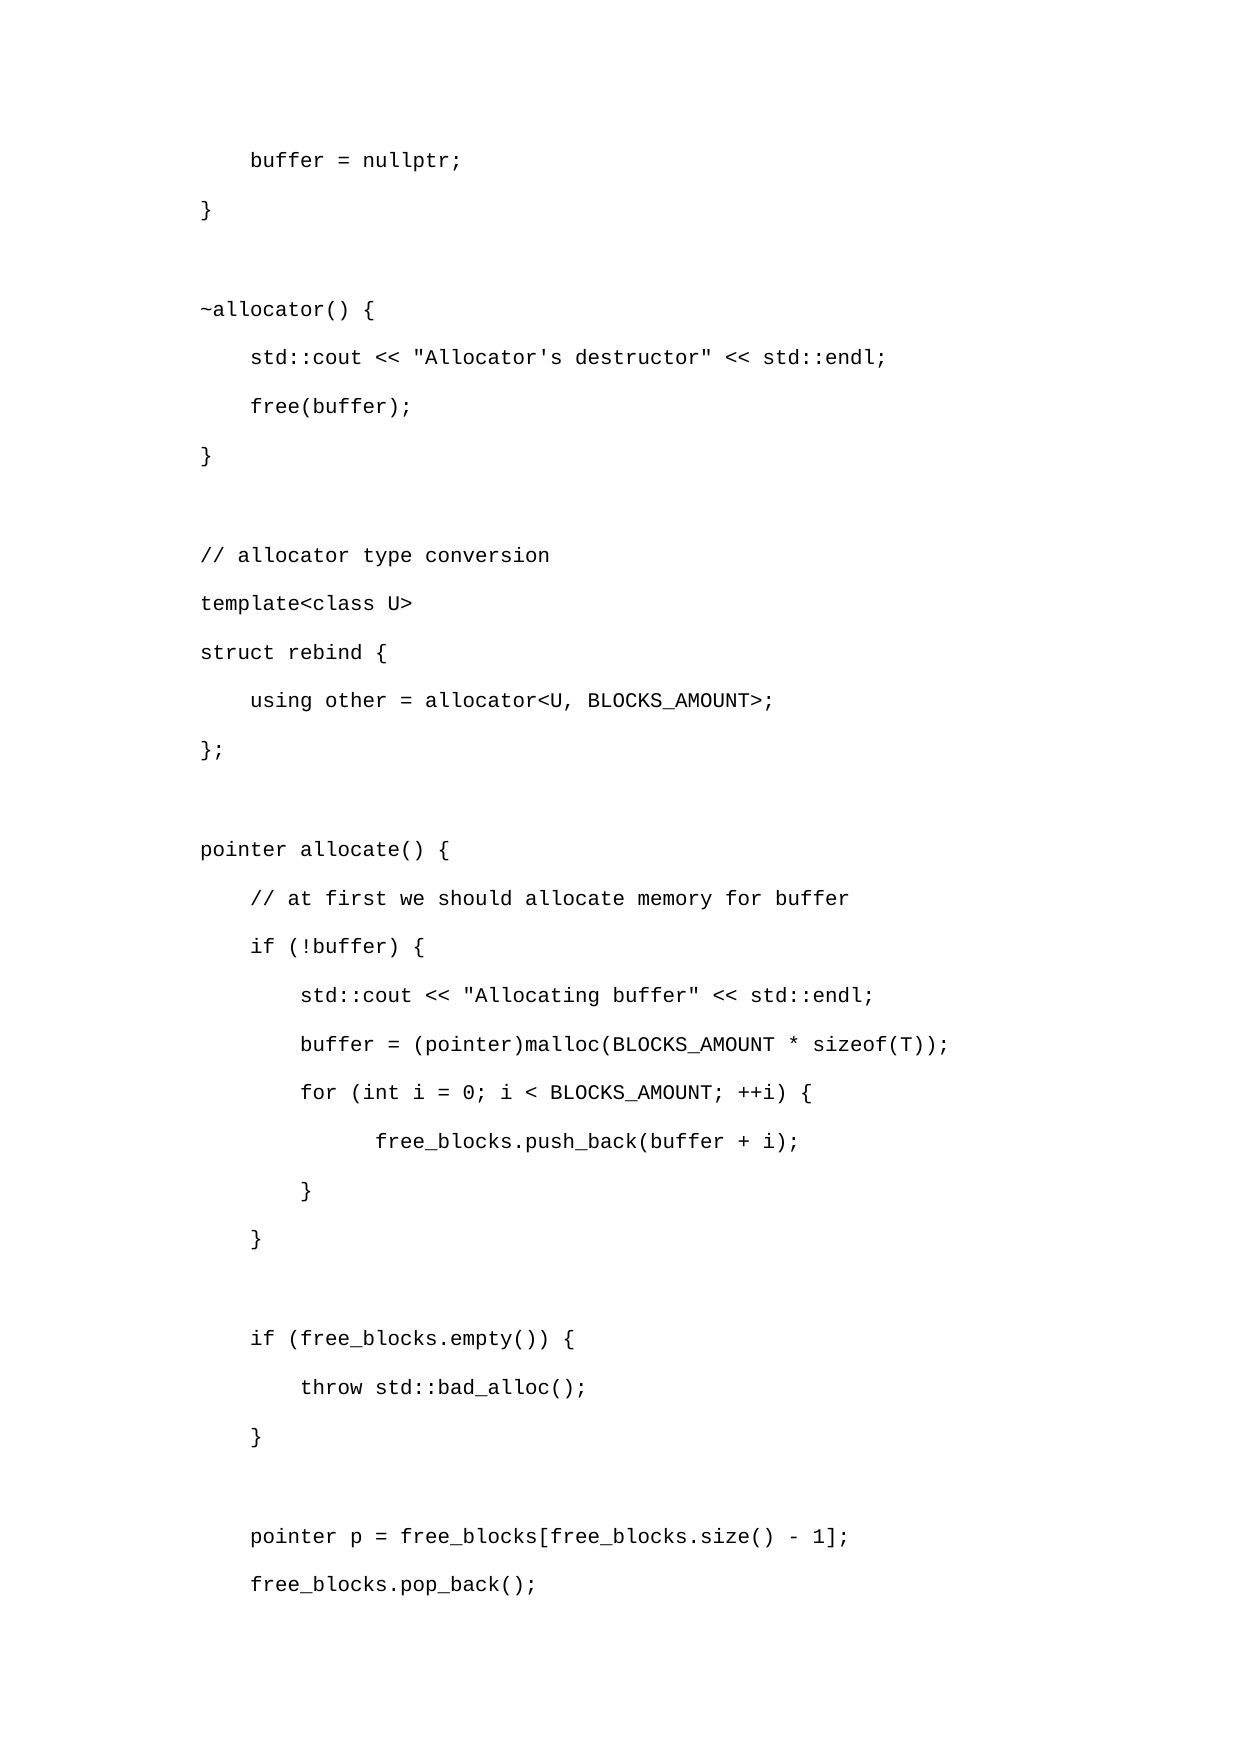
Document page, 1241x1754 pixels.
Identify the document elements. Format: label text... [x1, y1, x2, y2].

text if (!buffer) { [150, 936, 1090, 960]
text } [150, 1228, 1090, 1252]
text free_blocks.push_back(buffer + i); [150, 1131, 1090, 1155]
text free(buffer); [150, 396, 1090, 419]
text std::cout << "Allocator's destructor" << std::endl; [150, 347, 1090, 371]
text pointer allocate() { [150, 839, 1090, 863]
text template<class U> [150, 593, 1090, 617]
text } [150, 444, 1090, 468]
text } [150, 1180, 1090, 1203]
text pointer p = free_blocks[free_blocks.size() - 1]; [150, 1526, 1090, 1549]
text std::cout << "Allocating buffer" << std::endl; [150, 985, 1090, 1009]
text } [150, 199, 1090, 222]
text } [150, 1426, 1090, 1449]
text if (free_blocks.empty()) { [150, 1328, 1090, 1352]
text buffer = (pointer)malloc(BLOCKS_AMOUNT * sizeof(T)); [150, 1034, 1090, 1057]
text ~allocator() { [150, 299, 1090, 322]
text for (int i = 0; i < BLOCKS_AMOUNT; ++i) { [150, 1082, 1090, 1106]
text struct rebind { [150, 642, 1090, 666]
text free_blocks.pop_back(); [150, 1574, 1090, 1598]
text using other = allocator<U, BLOCKS_AMOUNT>; [150, 691, 1090, 714]
text }; [150, 739, 1090, 763]
text // allocator type conversion [150, 544, 1090, 568]
text // at first we should allocate memory for buffer [150, 888, 1090, 911]
text buffer = nullptr; [150, 150, 1090, 174]
text throw std::bad_alloc(); [150, 1377, 1090, 1401]
